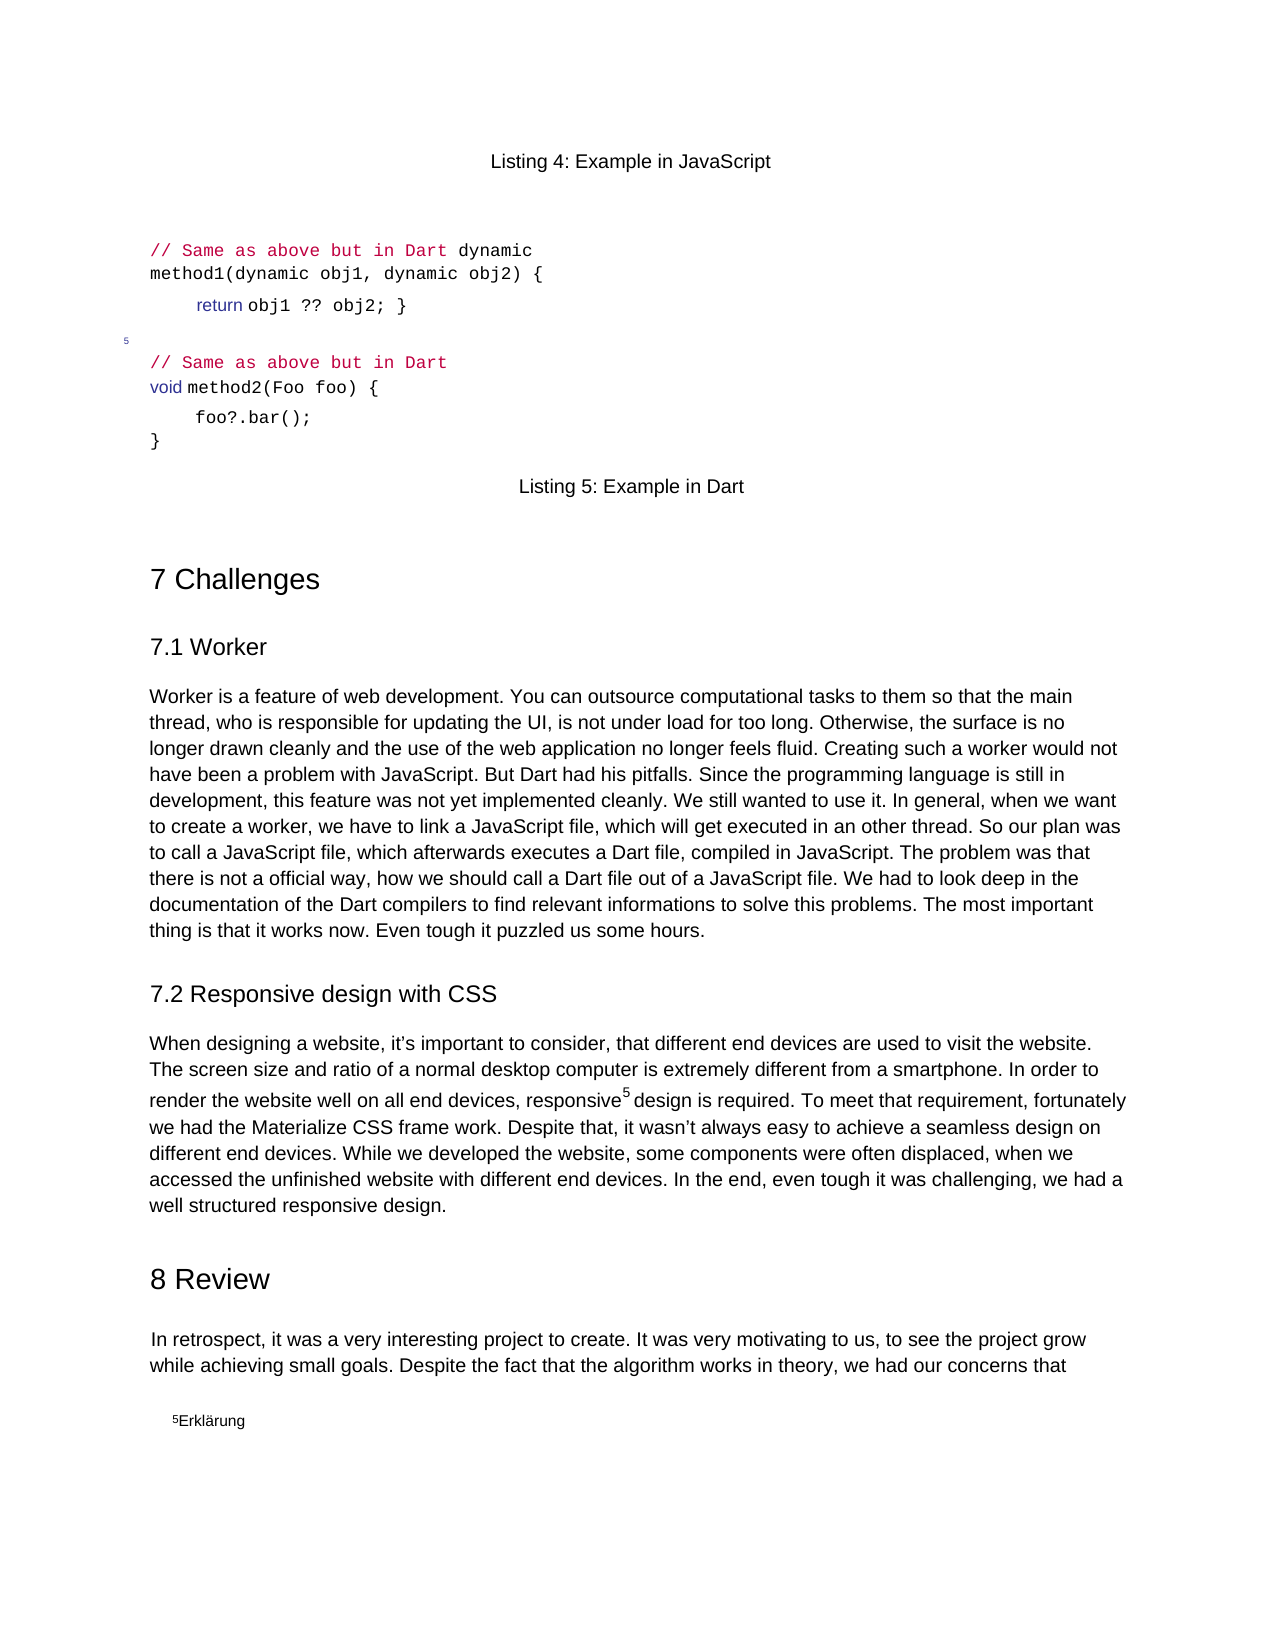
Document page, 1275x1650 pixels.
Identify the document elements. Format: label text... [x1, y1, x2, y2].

text When designing a website, it’s important to consider, that different end devices are used to visit the website. The screen size and ratio of a normal desktop computer is extremely different from a smartphone. In order to render the website well on all end devices, responsive5 design is required. To meet that requirement, fortunately we had the Materialize CSS frame work. Despite that, it wasn’t always easy to achieve a seamless design on different end devices. While we developed the website, some components were often displaced, when we accessed the unfinished website with different end devices. In the end, even tough it was challenging, we had a well structured responsive design. [149, 1032, 1129, 1217]
text 7 Challenges [150, 562, 356, 595]
text 7.2 Responsive design with CSS [150, 980, 551, 1008]
text 7.1 Worker [150, 633, 294, 660]
text In retrospect, it was a very interesting project to create. It was very motivating to us, to see the project grow while achieving small goals. Despite the fact that the algorithm works in theory, we had our concerns that [149, 1328, 1126, 1377]
text Listing 4: Example in JavaScript [490, 150, 785, 173]
text Worker is a feature of web development. You can outsource computational tasks to them so that the main thread, who is responsible for updating the UI, is not under load for too long. Otherwise, the surface is no longer drawn cleanly and the use of the web application no longer feels fluid. Creating such a worker would not have been a problem with JavaScript. But Dart had his pitfalls. Since the programming language is still in development, this feature was not yet implemented cleanly. We still wanted to use it. In general, when we want to create a worker, we have to link a JavaScript file, which will get executed in an other thread. So our plan was to call a JavaScript file, which afterwards executes a Dart file, compiled in JavaScript. The problem was that there is not a official way, how we should call a Dart file out of a JavaScript file. We had to look deep in the documentation of the Dart compilers to find relevant informations to solve this problems. The most important thing is that it works now. Even tough it puzzled us some hours. [149, 684, 1125, 942]
text Listing 5: Example in Dart [518, 475, 757, 497]
text 5Erklärung [172, 1398, 251, 1430]
text foo?.bar(); } [150, 408, 318, 451]
text return obj1 ?? obj2; } [150, 295, 419, 317]
text // Same as above but in Dart void method2(Foo foo) { [150, 353, 463, 399]
text // Same as above but in Dart dynamic method1(dynamic obj1, dynamic obj2) { [150, 242, 654, 285]
text 8 Review [150, 1262, 299, 1296]
